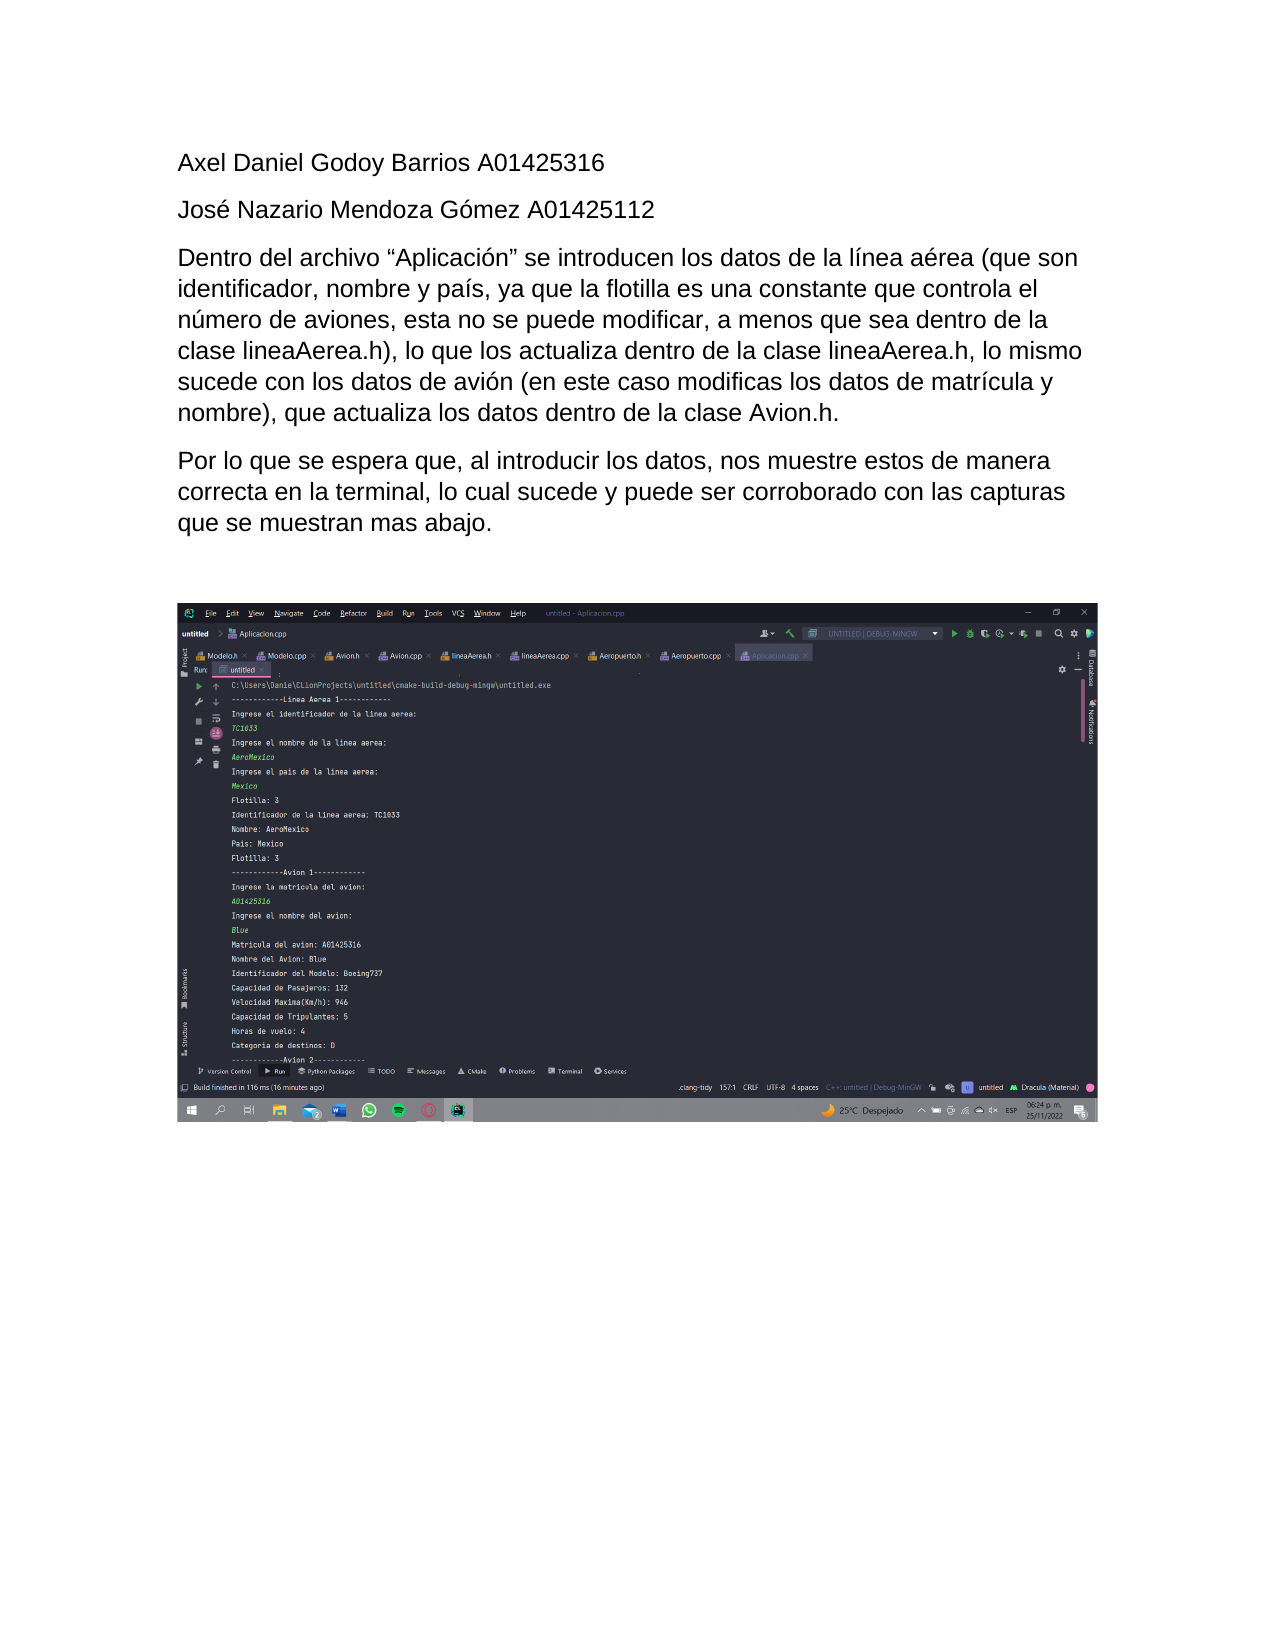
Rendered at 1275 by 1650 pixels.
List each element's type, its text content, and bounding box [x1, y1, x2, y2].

text Por lo que se espera que, al introducir los datos, nos muestre estos de manera correcta en la terminal, lo cual sucede y puede ser corroborado con las capturas que se muestran mas abajo. [177, 446, 1098, 537]
picture [177, 603, 1098, 1122]
text José Nazario Mendoza Gómez A01425112 [177, 195, 1098, 224]
text Dentro del archivo “Aplicación” se introducen los datos de la línea aérea (que son identificador, nombre y país, ya que la flotilla es una constante que controla el número de aviones, esta no se puede modificar, a menos que sea dentro de la clase lineaAerea.h), lo que los actualiza dentro de la clase lineaAerea.h, lo mismo sucede con los datos de avión (en este caso modificas los datos de matrícula y nombre), que actualiza los datos dentro de la clase Avion.h. [177, 243, 1098, 427]
text Axel Daniel Godoy Barrios A01425316 [177, 148, 1098, 176]
